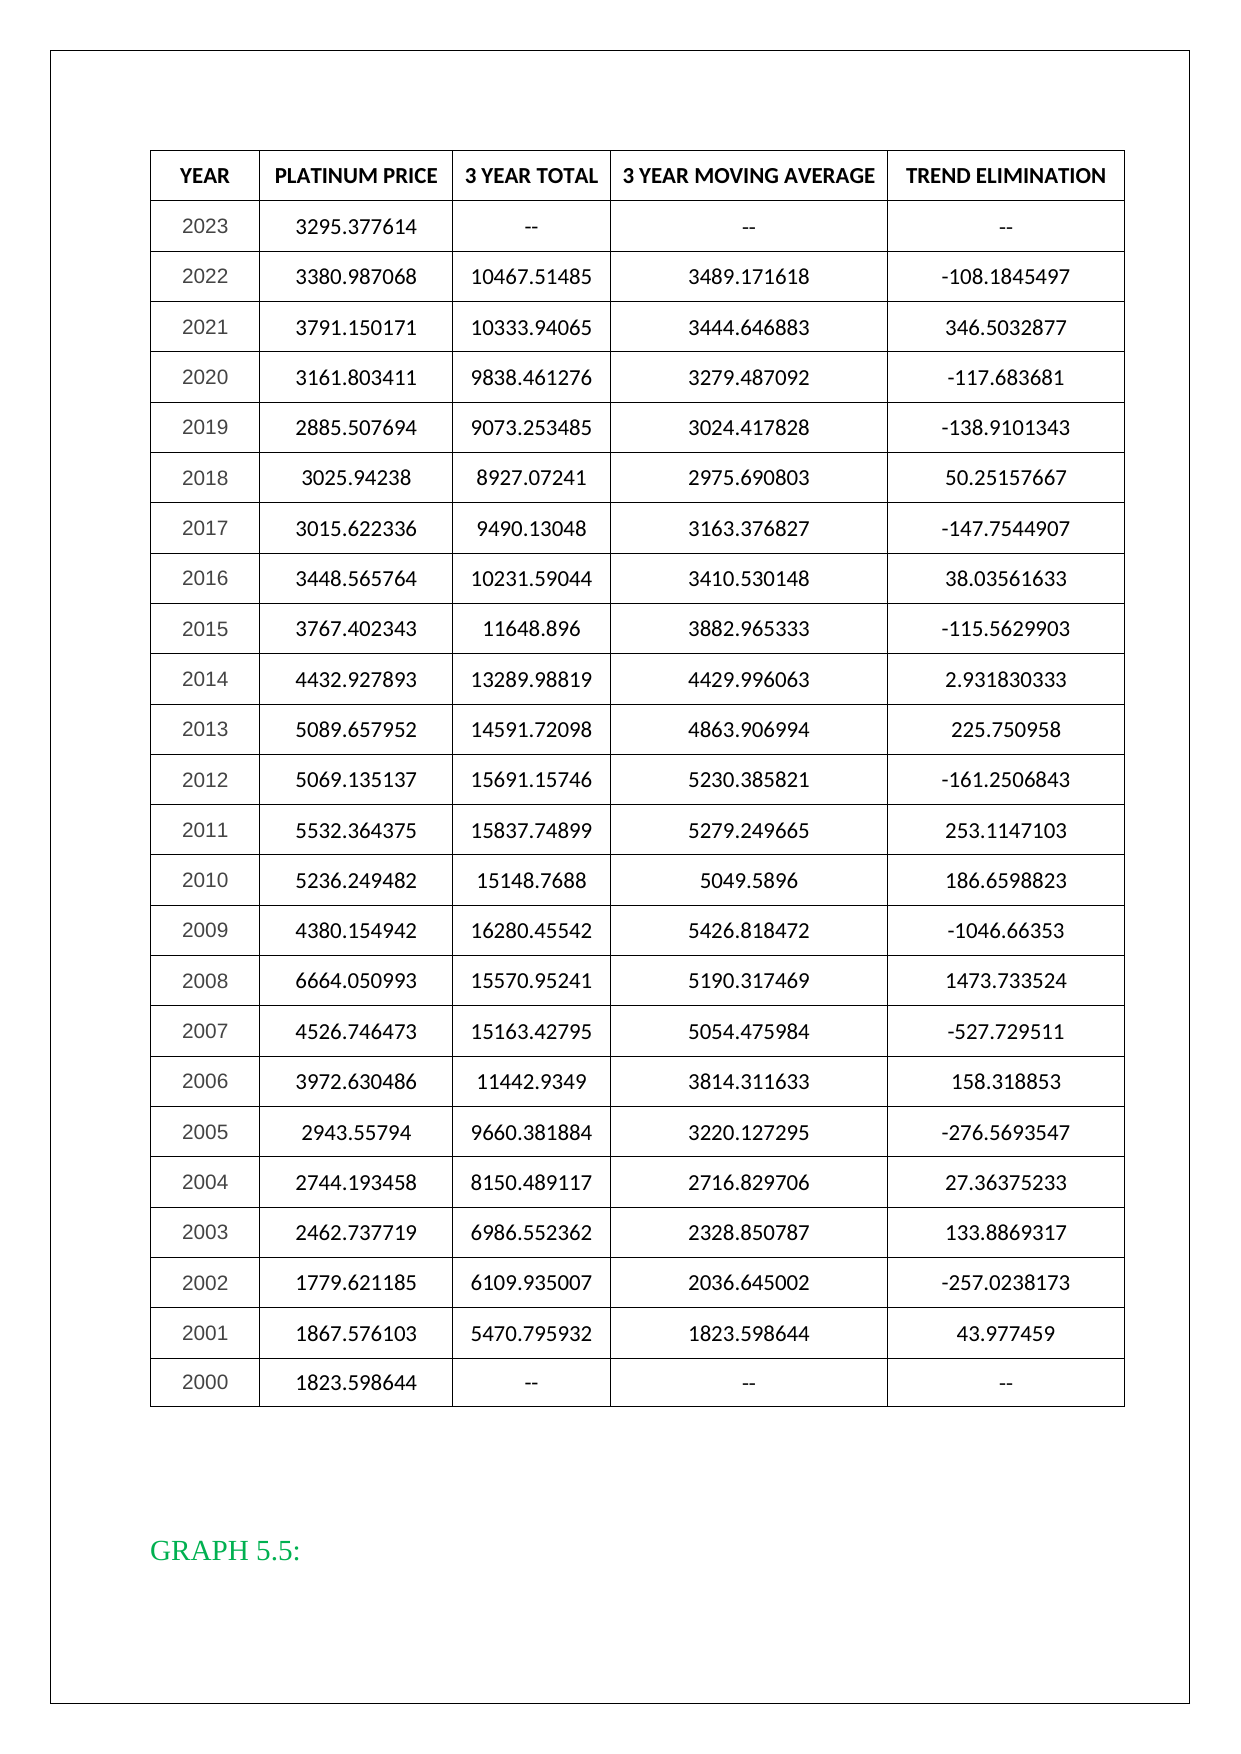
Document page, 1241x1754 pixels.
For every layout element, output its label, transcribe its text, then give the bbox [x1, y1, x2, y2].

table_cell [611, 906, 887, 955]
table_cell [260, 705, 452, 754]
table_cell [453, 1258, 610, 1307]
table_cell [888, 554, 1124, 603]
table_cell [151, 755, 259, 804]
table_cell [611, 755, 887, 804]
table_cell 10333.94065 [453, 302, 610, 351]
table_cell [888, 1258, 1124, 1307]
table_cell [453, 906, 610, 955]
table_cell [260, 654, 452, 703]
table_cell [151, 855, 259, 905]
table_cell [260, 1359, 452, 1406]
table_header 3 YEAR MOVING AVERAGE [611, 151, 887, 200]
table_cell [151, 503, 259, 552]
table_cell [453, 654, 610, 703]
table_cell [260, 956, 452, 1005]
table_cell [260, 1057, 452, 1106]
table_cell 8927.07241 [453, 453, 610, 502]
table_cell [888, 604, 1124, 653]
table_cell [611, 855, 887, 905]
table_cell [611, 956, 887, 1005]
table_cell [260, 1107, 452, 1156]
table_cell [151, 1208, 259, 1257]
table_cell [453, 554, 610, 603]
table_cell -117.683681 [888, 352, 1124, 402]
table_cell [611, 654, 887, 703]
table_cell -- [453, 201, 610, 251]
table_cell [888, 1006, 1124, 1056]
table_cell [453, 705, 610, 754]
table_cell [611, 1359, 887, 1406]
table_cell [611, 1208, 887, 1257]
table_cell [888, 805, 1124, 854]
table_cell -- [888, 201, 1124, 251]
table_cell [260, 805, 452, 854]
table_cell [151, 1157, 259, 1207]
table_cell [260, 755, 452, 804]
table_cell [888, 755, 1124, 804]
table_cell 2020 [151, 352, 259, 402]
table_cell 3444.646883 [611, 302, 887, 351]
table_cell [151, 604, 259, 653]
table_header PLATINUM PRICE [260, 151, 452, 200]
table_cell 3791.150171 [260, 302, 452, 351]
table_cell 3279.487092 [611, 352, 887, 402]
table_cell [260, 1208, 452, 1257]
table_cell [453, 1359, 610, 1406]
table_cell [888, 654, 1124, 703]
table_cell 3161.803411 [260, 352, 452, 402]
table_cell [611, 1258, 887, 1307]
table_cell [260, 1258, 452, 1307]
table_cell 2019 [151, 403, 259, 452]
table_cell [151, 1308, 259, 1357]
table_cell -108.1845497 [888, 252, 1124, 301]
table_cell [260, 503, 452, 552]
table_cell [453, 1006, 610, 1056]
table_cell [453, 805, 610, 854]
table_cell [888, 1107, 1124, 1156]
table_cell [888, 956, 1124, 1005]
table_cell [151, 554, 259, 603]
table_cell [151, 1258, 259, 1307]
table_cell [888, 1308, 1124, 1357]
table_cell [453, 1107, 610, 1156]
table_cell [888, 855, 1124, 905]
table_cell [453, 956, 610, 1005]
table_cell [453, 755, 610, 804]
table_cell 9073.253485 [453, 403, 610, 452]
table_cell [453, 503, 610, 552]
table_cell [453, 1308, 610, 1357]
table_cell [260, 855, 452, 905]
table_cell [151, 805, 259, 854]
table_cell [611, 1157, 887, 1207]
table_cell -- [611, 201, 887, 251]
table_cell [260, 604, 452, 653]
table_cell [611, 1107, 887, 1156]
table_cell 3295.377614 [260, 201, 452, 251]
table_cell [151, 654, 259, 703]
table_header YEAR [151, 151, 259, 200]
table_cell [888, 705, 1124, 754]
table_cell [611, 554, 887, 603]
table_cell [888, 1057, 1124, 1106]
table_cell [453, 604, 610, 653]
table_cell 2023 [151, 201, 259, 251]
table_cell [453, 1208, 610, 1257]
table_cell 2021 [151, 302, 259, 351]
table_cell 346.5032877 [888, 302, 1124, 351]
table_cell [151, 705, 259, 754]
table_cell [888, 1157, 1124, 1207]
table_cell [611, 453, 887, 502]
table_cell 2022 [151, 252, 259, 301]
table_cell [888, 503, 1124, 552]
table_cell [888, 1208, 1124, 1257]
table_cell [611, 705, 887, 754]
text GRAPH 5.5: [150, 1533, 1090, 1567]
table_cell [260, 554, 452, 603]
table_cell 3489.171618 [611, 252, 887, 301]
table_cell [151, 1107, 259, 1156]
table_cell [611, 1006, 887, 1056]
table_cell 10467.51485 [453, 252, 610, 301]
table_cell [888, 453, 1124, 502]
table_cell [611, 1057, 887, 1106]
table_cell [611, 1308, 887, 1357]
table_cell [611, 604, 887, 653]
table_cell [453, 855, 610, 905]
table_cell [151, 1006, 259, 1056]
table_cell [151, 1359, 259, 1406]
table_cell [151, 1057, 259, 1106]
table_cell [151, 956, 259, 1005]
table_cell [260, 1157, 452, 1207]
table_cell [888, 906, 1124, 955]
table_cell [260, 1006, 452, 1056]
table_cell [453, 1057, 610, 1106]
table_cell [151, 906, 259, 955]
table_header TREND ELIMINATION [888, 151, 1124, 200]
table_cell 2885.507694 [260, 403, 452, 452]
table_header 3 YEAR TOTAL [453, 151, 610, 200]
table_cell 3380.987068 [260, 252, 452, 301]
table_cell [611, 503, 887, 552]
table_cell 9838.461276 [453, 352, 610, 402]
table_cell 3024.417828 [611, 403, 887, 452]
table_cell 3025.94238 [260, 453, 452, 502]
table_cell 2018 [151, 453, 259, 502]
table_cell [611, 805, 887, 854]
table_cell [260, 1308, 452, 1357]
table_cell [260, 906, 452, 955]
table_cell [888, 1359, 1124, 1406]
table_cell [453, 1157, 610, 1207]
table_cell -138.9101343 [888, 403, 1124, 452]
